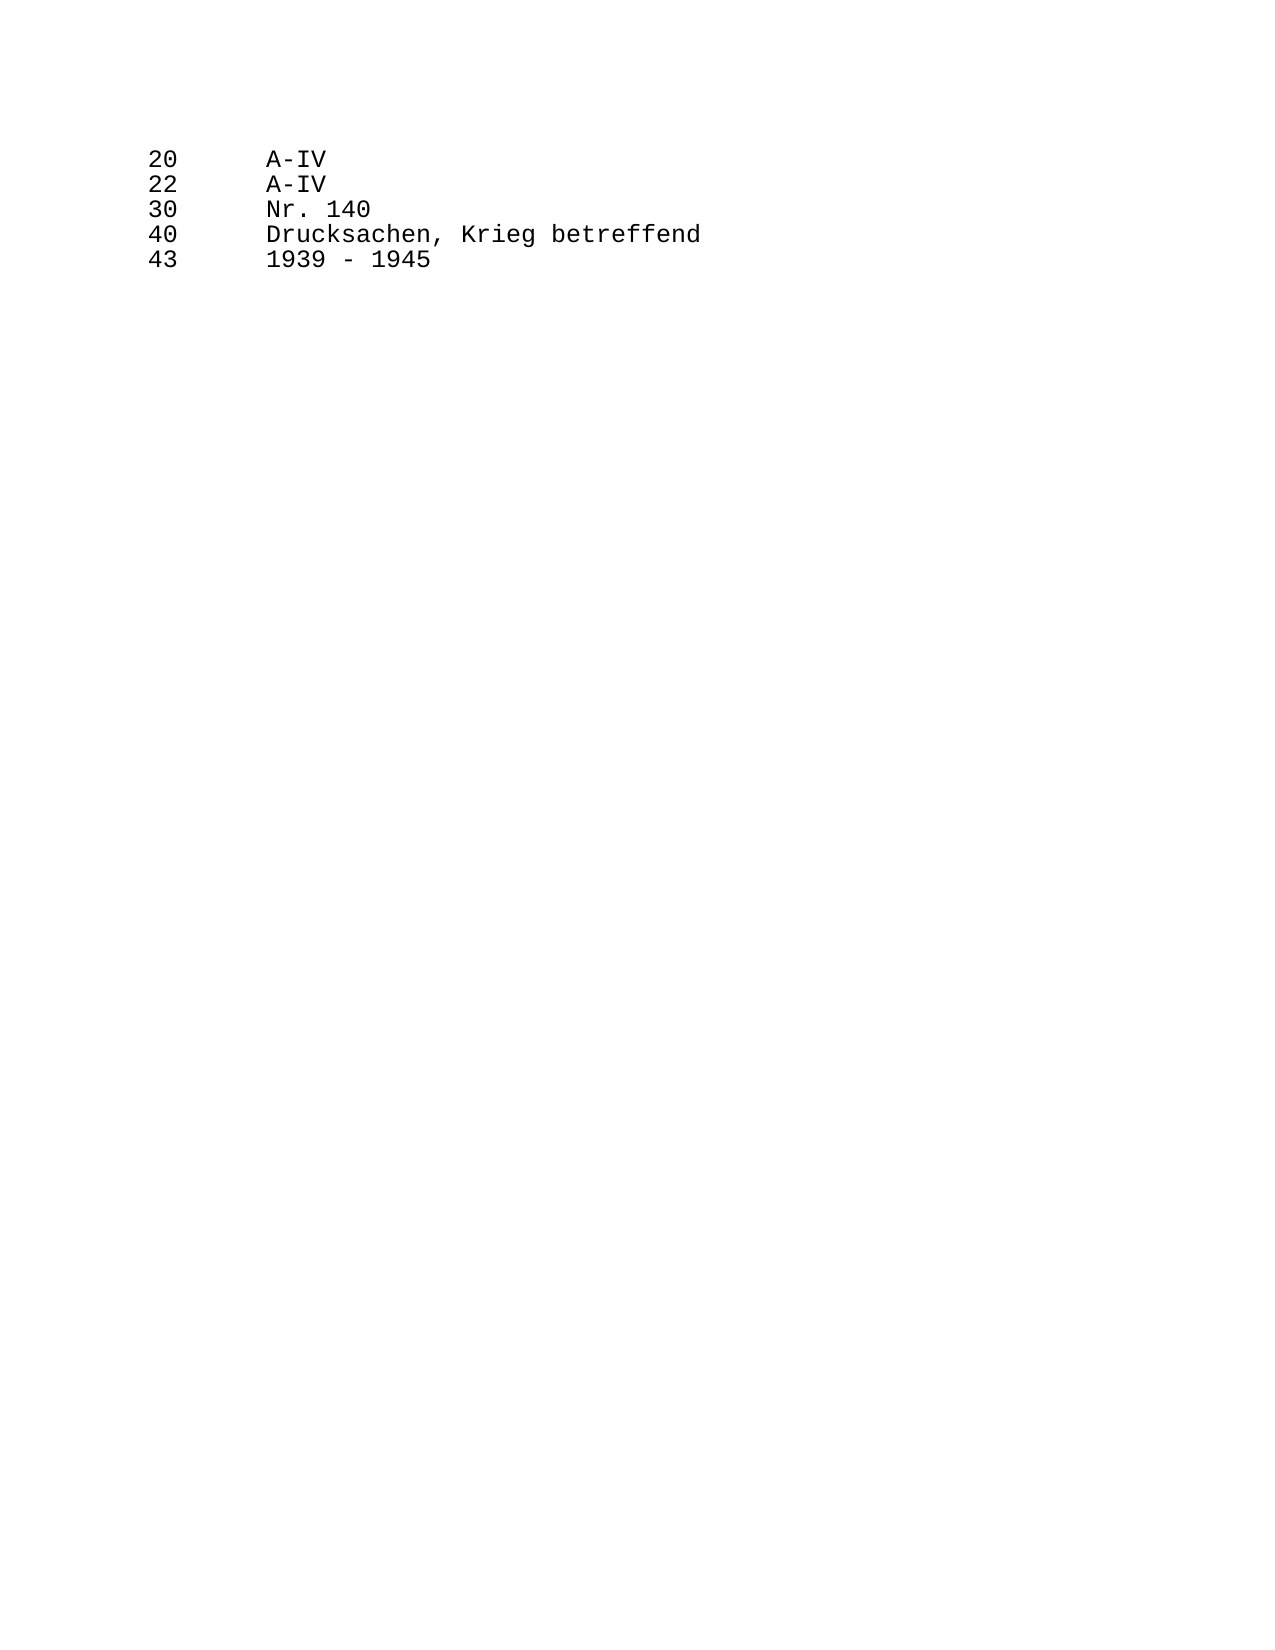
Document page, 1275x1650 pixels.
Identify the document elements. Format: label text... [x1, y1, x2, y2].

text 22 A-IV [148, 173, 1127, 198]
text 40 s[1{Drucksachen}, 2{Krieg betreffend}]s [148, 223, 1127, 248]
text 20 A-IV [148, 148, 1127, 173]
text 30 Nr. 140 [148, 198, 1127, 223]
text 43 1939 - 1945 [148, 248, 1127, 273]
